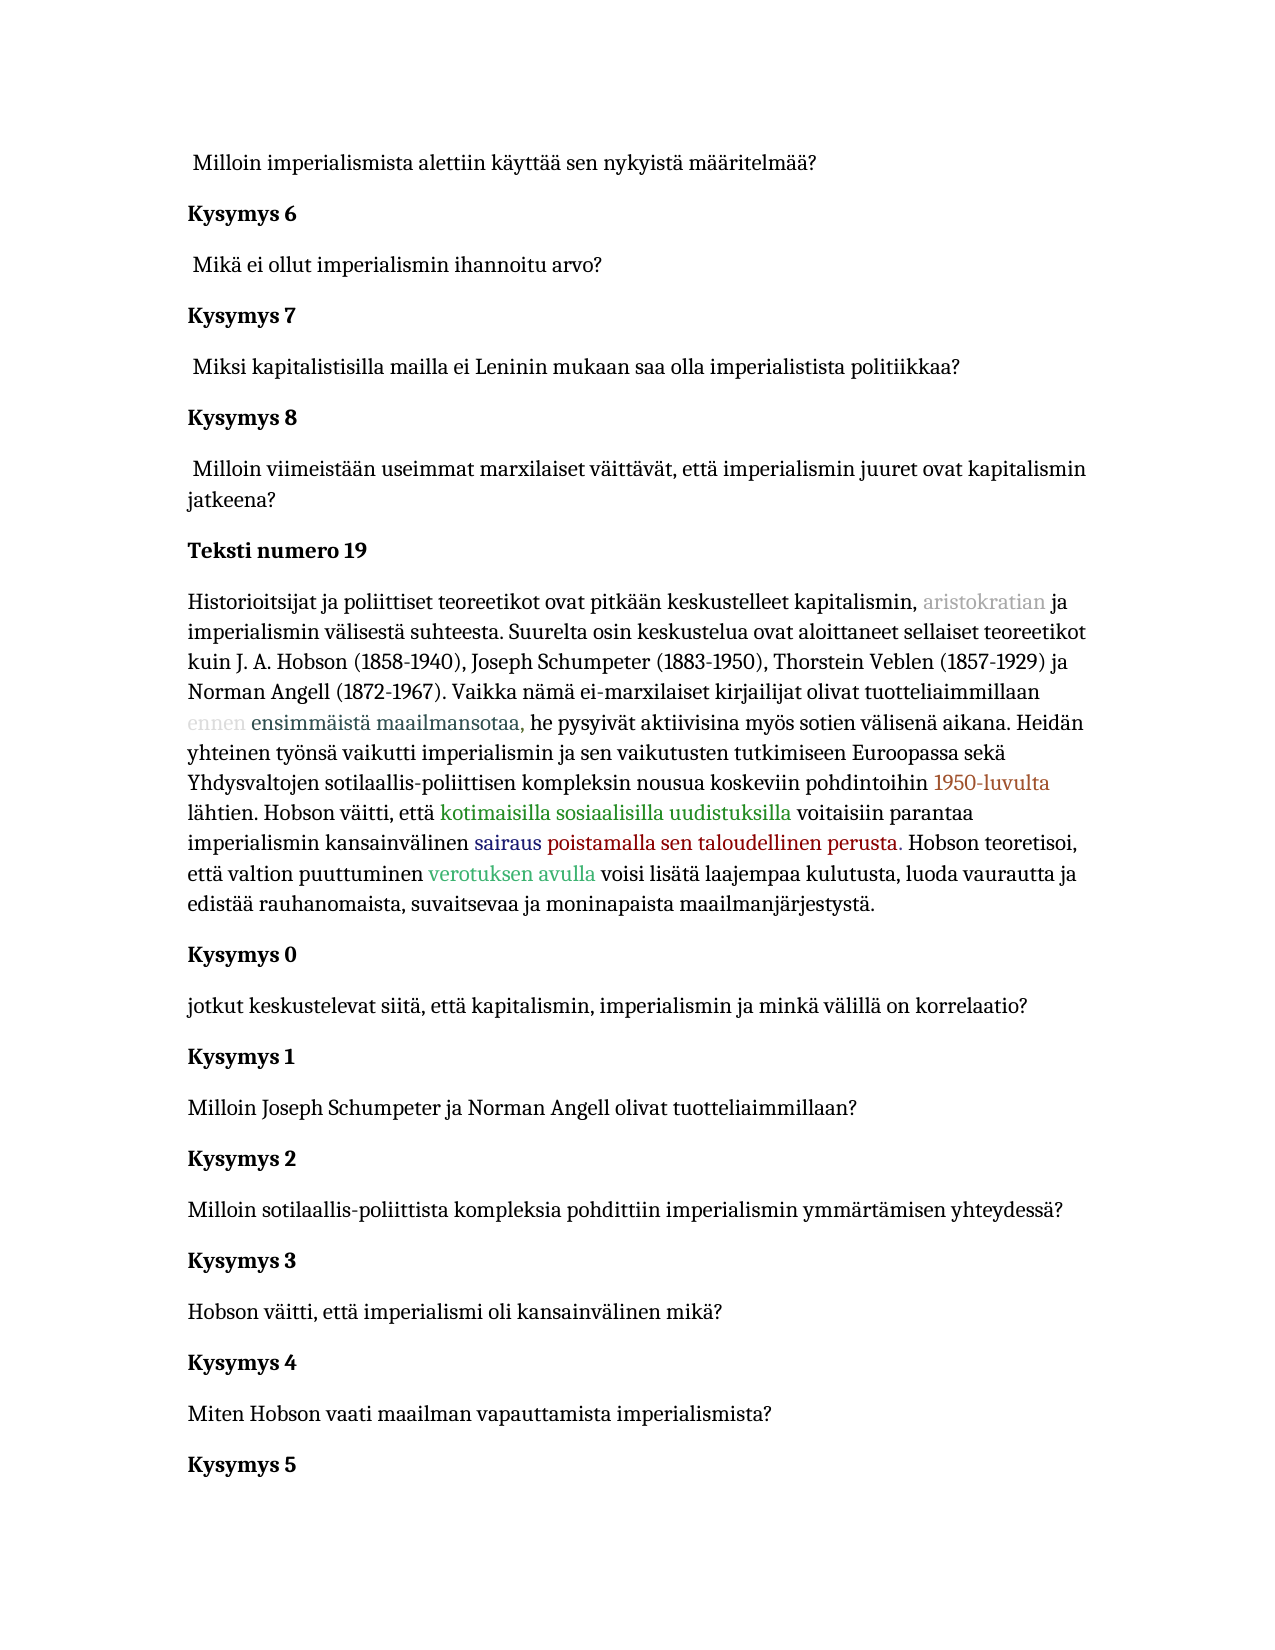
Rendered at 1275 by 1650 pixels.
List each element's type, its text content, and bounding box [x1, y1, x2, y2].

text Historioitsijat ja poliittiset teoreetikot ovat pitkään keskustelleet kapitalismin, aristokratian ja imperialismin välisestä suhteesta. Suurelta osin keskustelua ovat aloittaneet sellaiset teoreetikot kuin J. A. Hobson (1858-1940), Joseph Schumpeter (1883-1950), Thorstein Veblen (1857-1929) ja Norman Angell (1872-1967). Vaikka nämä ei-marxilaiset kirjailijat olivat tuotteliaimmillaan ennen ensimmäistä maailmansotaa, he pysyivät aktiivisina myös sotien välisenä aikana. Heidän yhteinen työnsä vaikutti imperialismin ja sen vaikutusten tutkimiseen Euroopassa sekä Yhdysvaltojen sotilaallis-poliittisen kompleksin nousua koskeviin pohdintoihin 1950-luvulta lähtien. Hobson väitti, että kotimaisilla sosiaalisilla uudistuksilla voitaisiin parantaa imperialismin kansainvälinen sairaus poistamalla sen taloudellinen perusta. Hobson teoretisoi, että valtion puuttuminen verotuksen avulla voisi lisätä laajempaa kulutusta, luoda vaurautta ja edistää rauhanomaista, suvaitsevaa ja moninapaista maailmanjärjestystä. [187, 588, 1087, 917]
text Kysymys 2 [187, 1146, 1087, 1172]
text Kysymys 5 [187, 1452, 1087, 1478]
text Milloin sotilaallis-poliittista kompleksia pohdittiin imperialismin ymmärtämisen yhteydessä? [187, 1197, 1087, 1223]
text Milloin imperialismista alettiin käyttää sen nykyistä määritelmää? [187, 150, 1087, 176]
text Kysymys 4 [187, 1350, 1087, 1376]
text Kysymys 1 [187, 1044, 1087, 1070]
text Milloin viimeistään useimmat marxilaiset väittävät, että imperialismin juuret ovat kapitalismin jatkeena? [187, 456, 1087, 513]
text Kysymys 0 [187, 942, 1087, 968]
text Miksi kapitalistisilla mailla ei Leninin mukaan saa olla imperialistista politiikkaa? [187, 354, 1087, 381]
text Mikä ei ollut imperialismin ihannoitu arvo? [187, 252, 1087, 278]
text Kysymys 6 [187, 201, 1087, 227]
text Kysymys 8 [187, 405, 1087, 432]
text Teksti numero 19 [187, 537, 1087, 564]
text Milloin Joseph Schumpeter ja Norman Angell olivat tuotteliaimmillaan? [187, 1095, 1087, 1121]
text Kysymys 7 [187, 303, 1087, 329]
text Hobson väitti, että imperialismi oli kansainvälinen mikä? [187, 1299, 1087, 1325]
text Miten Hobson vaati maailman vapauttamista imperialismista? [187, 1401, 1087, 1427]
text jotkut keskustelevat siitä, että kapitalismin, imperialismin ja minkä välillä on korrelaatio? [187, 993, 1087, 1019]
text Kysymys 3 [187, 1248, 1087, 1274]
